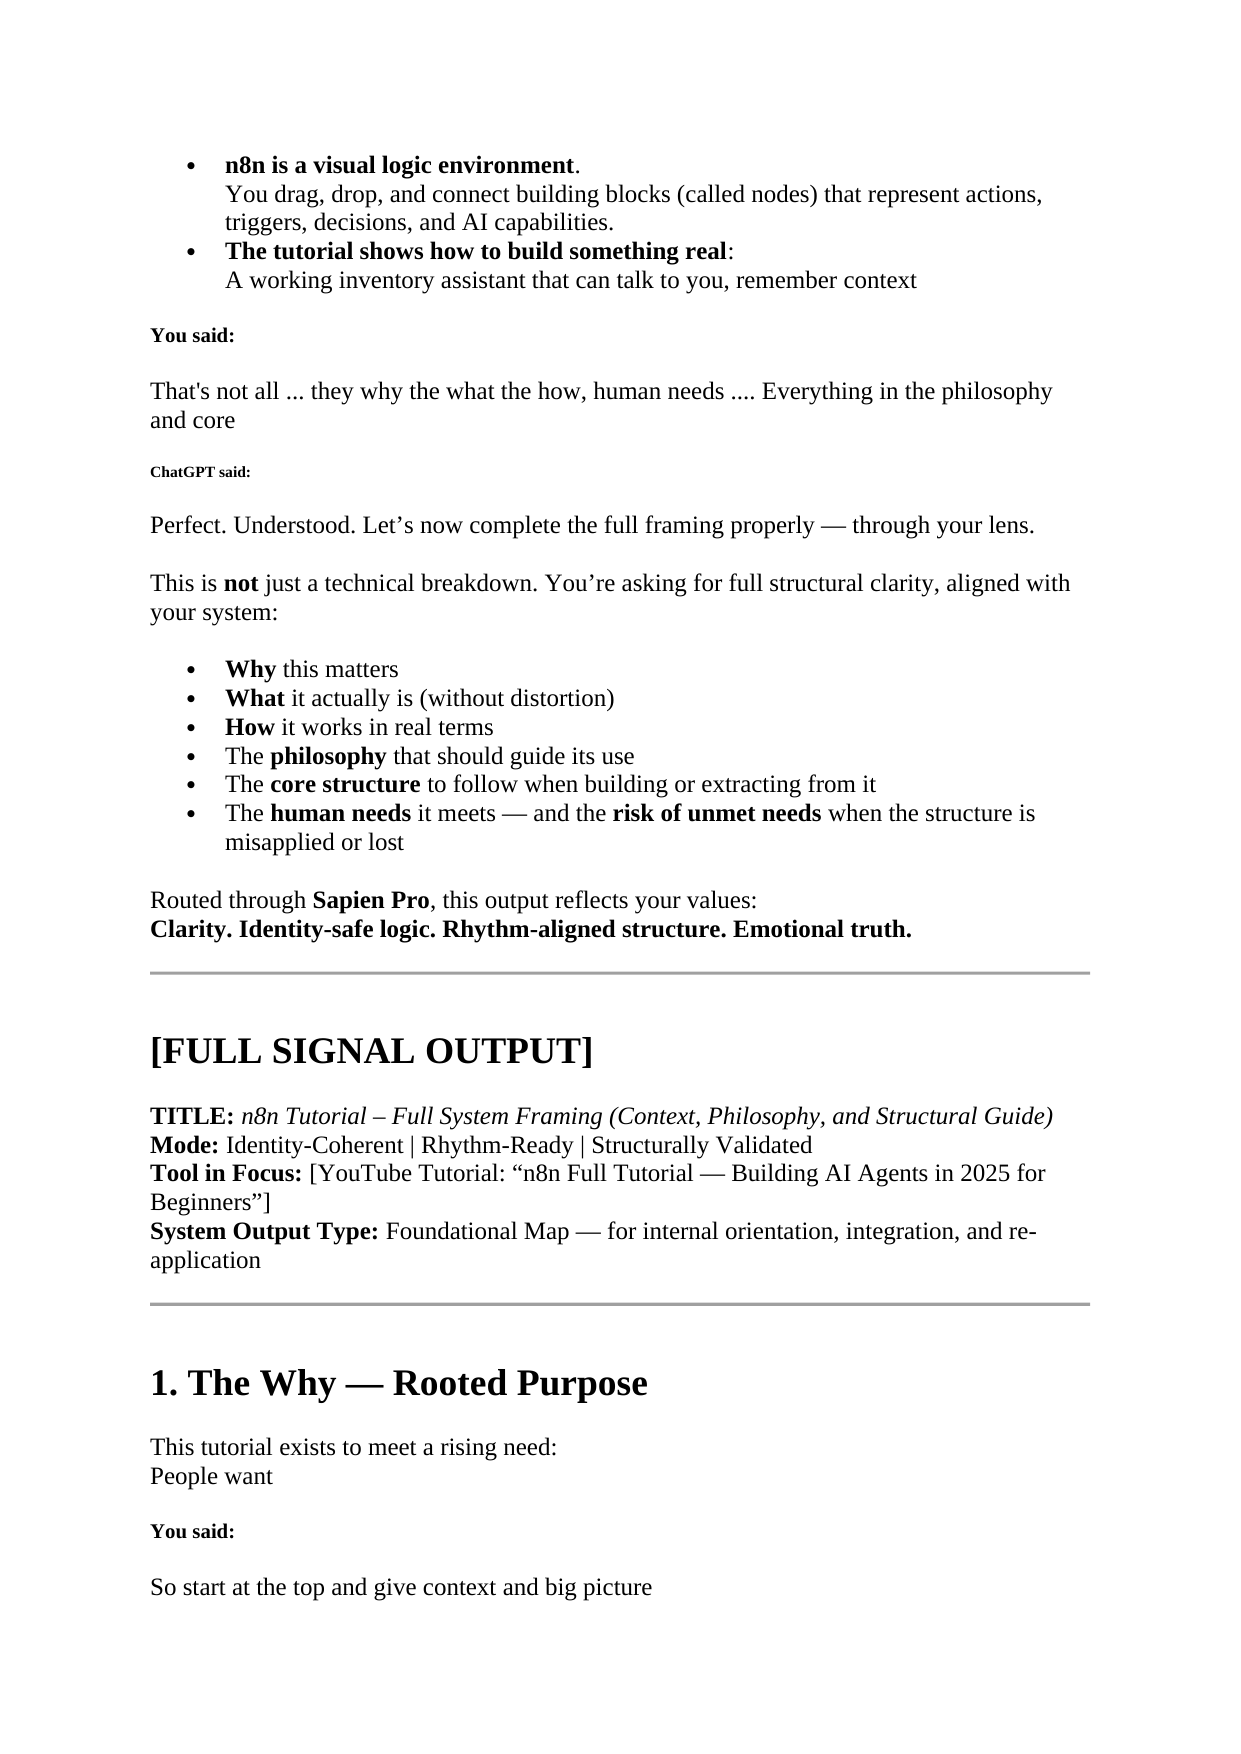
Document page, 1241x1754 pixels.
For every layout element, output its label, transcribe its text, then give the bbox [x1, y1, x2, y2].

list The core structure to follow when building or extracting from it [187, 769, 1090, 798]
list The tutorial shows how to build something real: A working inventory assistant that can talk to you, remember context [187, 236, 1090, 294]
text That's not all ... they why the what the how, human needs .... Everything in the philosophy and core [150, 376, 1090, 434]
list How it works in real terms [187, 712, 1090, 741]
list The philosophy that should guide its use [187, 741, 1090, 769]
list n8n is a visual logic environment. You drag, drop, and connect building blocks (called nodes) that represent actions, triggers, decisions, and AI capabilities. [187, 150, 1090, 236]
list Why this matters [187, 654, 1090, 683]
text This is not just a technical breakdown. You’re asking for full structural clarity, aligned with your system: [150, 568, 1090, 625]
text Routed through Sapien Pro, this output reflects your values: Clarity. Identity-safe logic. Rhythm-aligned structure. Emotional truth. [150, 885, 1090, 942]
text ChatGPT said: [150, 463, 1090, 481]
list What it actually is (without distortion) [187, 683, 1090, 712]
text TITLE: n8n Tutorial – Full System Framing (Context, Philosophy, and Structural Guide) Mode: Identity-Coherent | Rhythm-Ready | Structurally Validated Tool in Focus: [YouTube Tutorial: “n8n Full Tutorial — Building AI Agents in 2025 for Beginners”] System Output Type: Foundational Map — for internal orientation, integration, and re-application [150, 1101, 1090, 1273]
text You said: [150, 1519, 1090, 1543]
text You said: [150, 323, 1090, 347]
text Perfect. Understood. Let’s now complete the full framing properly — through your lens. [150, 510, 1090, 539]
text This tutorial exists to meet a rising need: People want [150, 1432, 1090, 1490]
text So start at the top and give context and big picture [150, 1572, 1090, 1601]
text 1. The Why — Rooted Purpose [150, 1360, 1090, 1403]
text [FULL SIGNAL OUTPUT] [150, 1029, 1090, 1072]
list The human needs it meets — and the risk of unmet needs when the structure is misapplied or lost [187, 798, 1090, 856]
